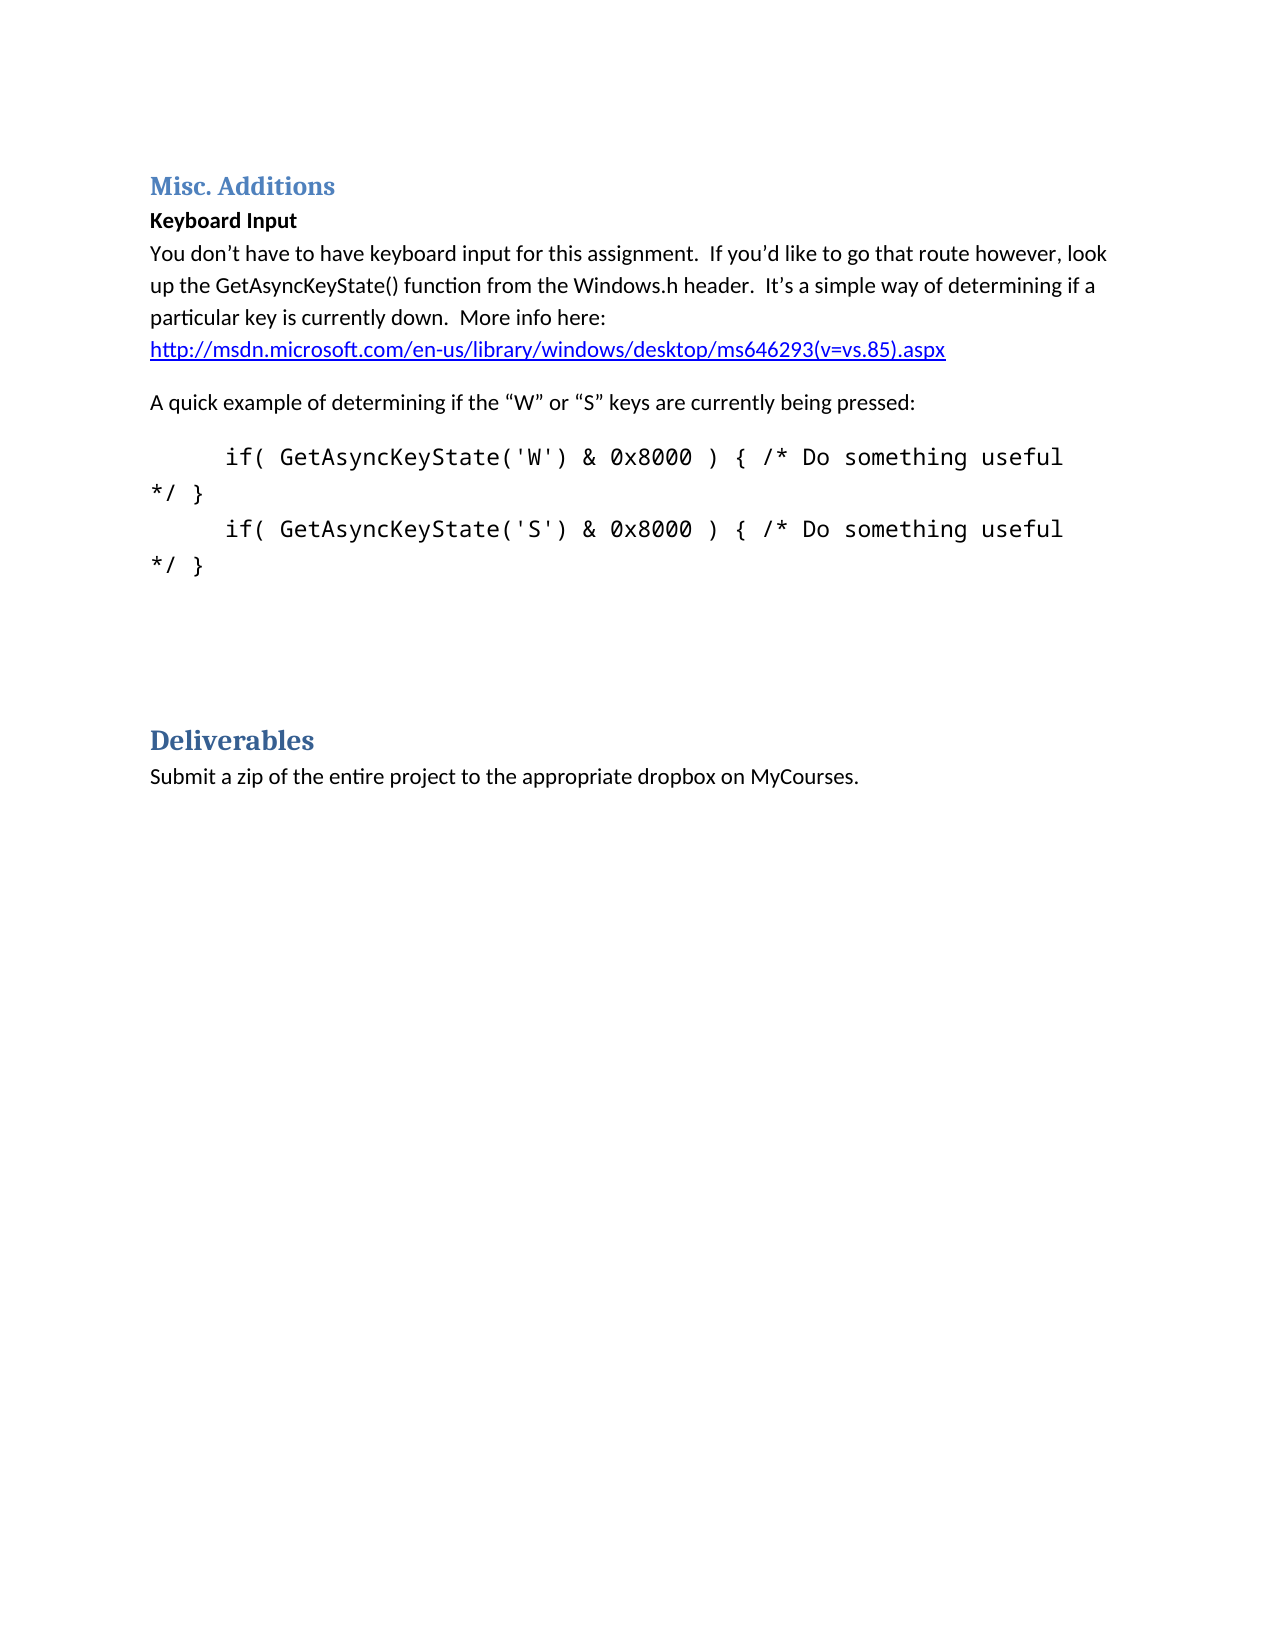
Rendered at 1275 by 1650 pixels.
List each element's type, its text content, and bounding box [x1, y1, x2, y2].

text You don’t have to have keyboard input for this assignment. If you’d like to go that route however, look up the GetAsyncKeyState() function from the Windows.h header. It’s a simple way of determining if a particular key is currently down. More info here: http://msdn.microsoft.com/en-us/library/windows/desktop/ms646293(v=vs.85).aspx [150, 239, 1125, 363]
subtitle Deliverables [150, 724, 1125, 757]
text if( GetAsyncKeyState('W') & 0x8000 ) { /* Do something useful */ } [150, 441, 1125, 508]
subtitle Misc. Additions [150, 171, 1125, 202]
text Submit a zip of the entire project to the appropriate dropbox on MyCourses. [150, 762, 1125, 790]
text Keyboard Input [150, 207, 1125, 234]
text if( GetAsyncKeyState('S') & 0x8000 ) { /* Do something useful */ } [150, 513, 1125, 580]
text A quick example of determining if the “W” or “S” keys are currently being pressed: [150, 388, 1125, 416]
